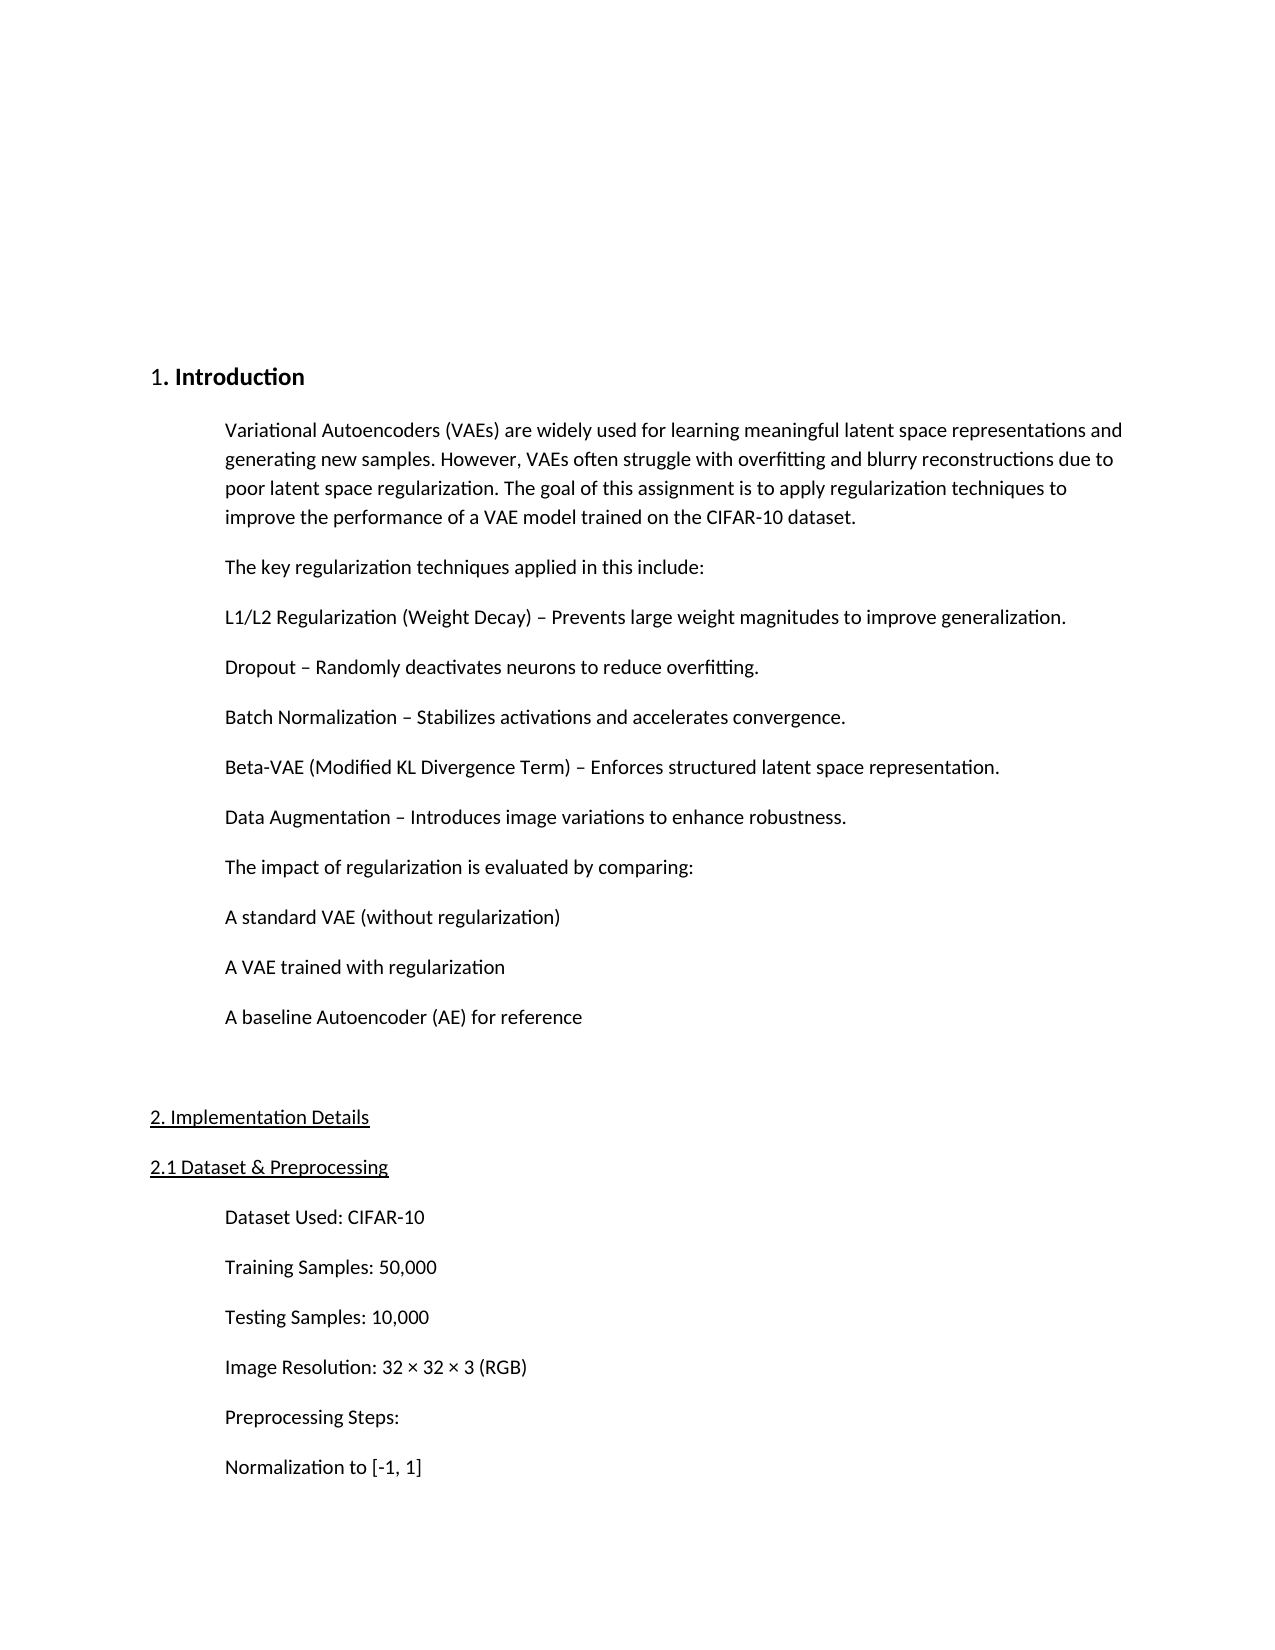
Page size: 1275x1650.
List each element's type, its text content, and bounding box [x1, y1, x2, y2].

text Preprocessing Steps: [225, 1404, 1125, 1430]
text 1. Introduction [150, 361, 1125, 392]
text 2. Implementation Details [150, 1104, 1125, 1130]
text L1/L2 Regularization (Weight Decay) – Prevents large weight magnitudes to improve generalization. [225, 604, 1125, 630]
text Normalization to [-1, 1] [225, 1454, 1125, 1480]
text 2.1 Dataset & Preprocessing [150, 1154, 1125, 1180]
text Image Resolution: 32 × 32 × 3 (RGB) [225, 1354, 1125, 1380]
text Dropout – Randomly deactivates neurons to reduce overfitting. [225, 654, 1125, 680]
text A VAE trained with regularization [225, 954, 1125, 980]
text A baseline Autoencoder (AE) for reference [225, 1004, 1125, 1030]
text Batch Normalization – Stabilizes activations and accelerates convergence. [225, 704, 1125, 730]
text A standard VAE (without regularization) [225, 904, 1125, 930]
text Data Augmentation – Introduces image variations to enhance robustness. [225, 804, 1125, 830]
text Training Samples: 50,000 [225, 1254, 1125, 1280]
text Variational Autoencoders (VAEs) are widely used for learning meaningful latent space representations and generating new samples. However, VAEs often struggle with overfitting and blurry reconstructions due to poor latent space regularization. The goal of this assignment is to apply regularization techniques to improve the performance of a VAE model trained on the CIFAR-10 dataset. [225, 417, 1125, 530]
text Testing Samples: 10,000 [225, 1304, 1125, 1330]
text The impact of regularization is evaluated by comparing: [225, 854, 1125, 880]
text Beta-VAE (Modified KL Divergence Term) – Enforces structured latent space representation. [225, 754, 1125, 780]
text The key regularization techniques applied in this include: [225, 554, 1125, 580]
text Dataset Used: CIFAR-10 [225, 1204, 1125, 1230]
